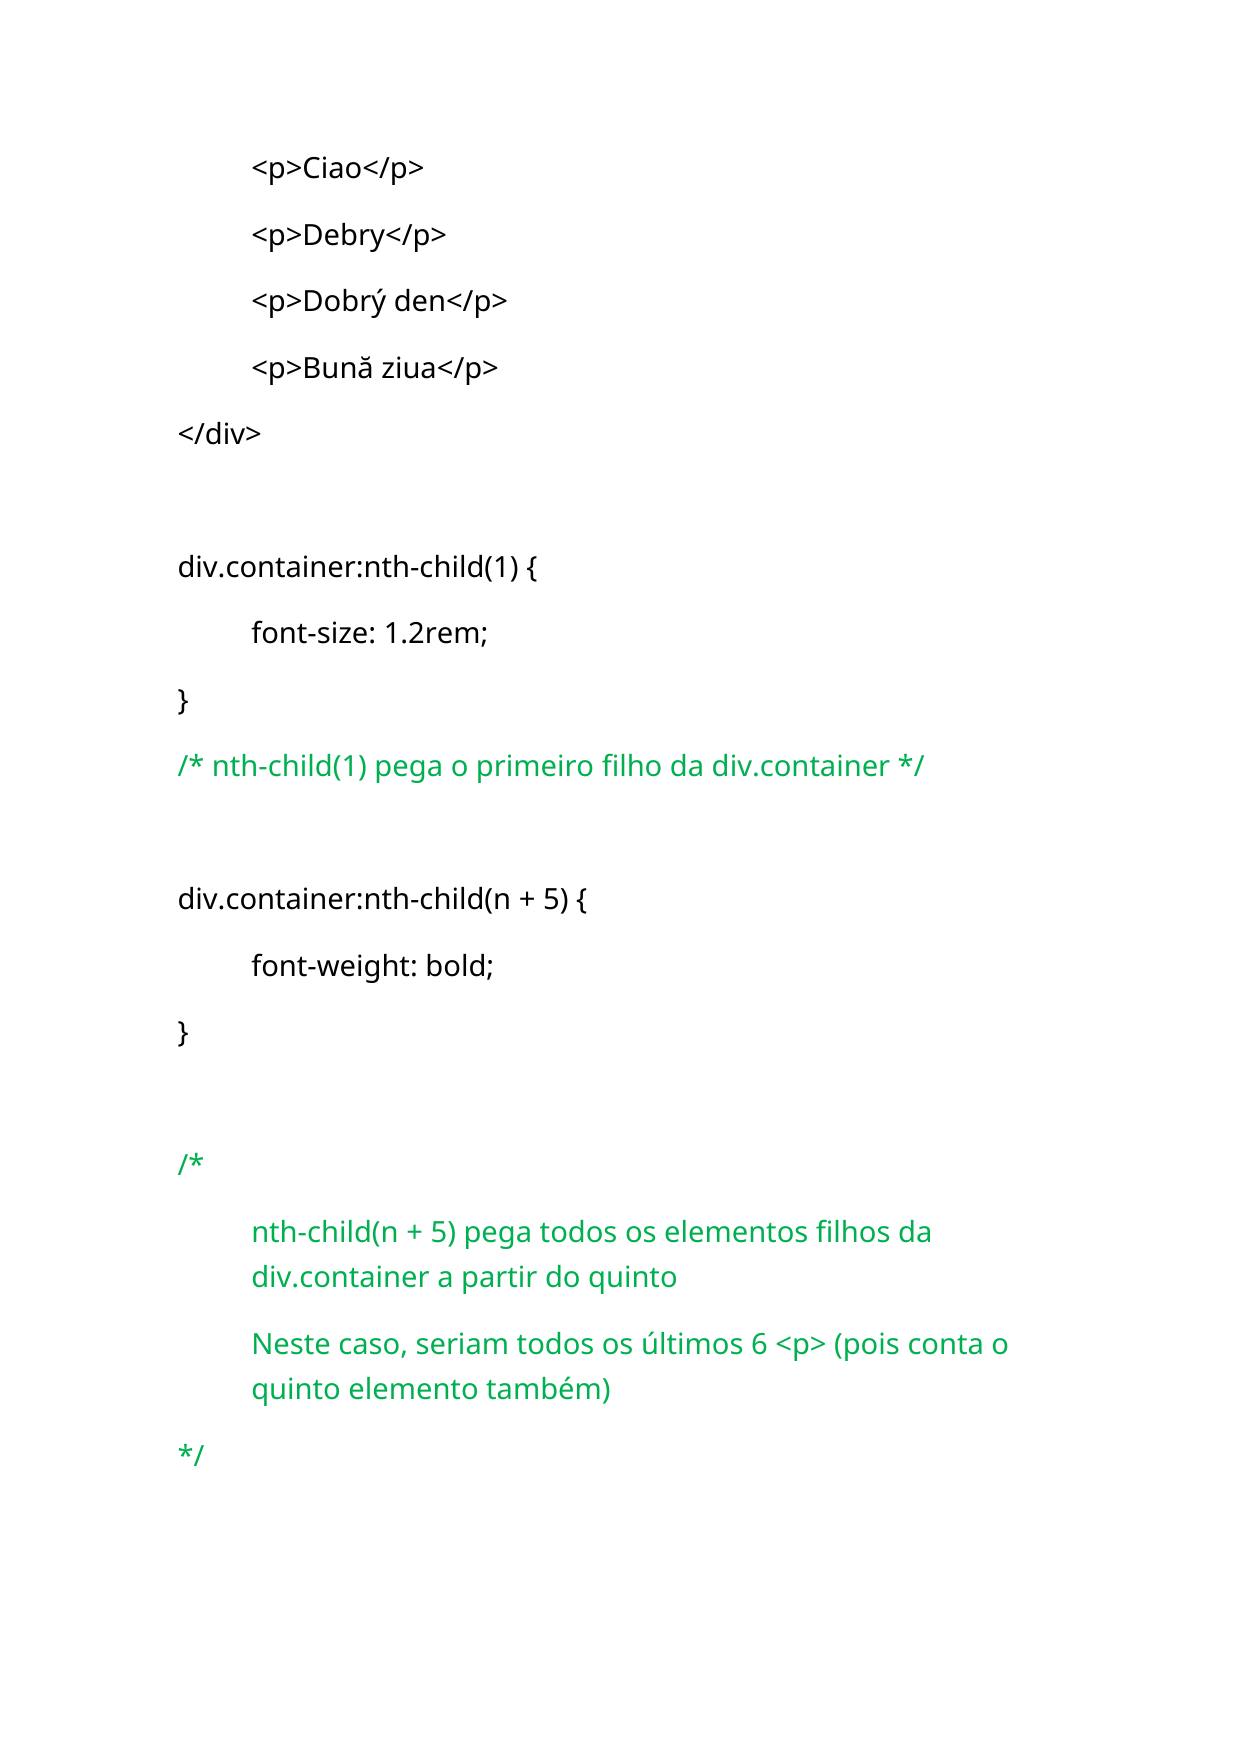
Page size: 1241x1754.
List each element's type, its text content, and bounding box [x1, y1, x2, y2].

text font-size: 1.2rem; [177, 613, 1063, 652]
text <p>Debry</p> [177, 214, 1063, 254]
text } [177, 679, 1063, 719]
text font-weight: bold; [177, 945, 1063, 985]
text <p>Dobrý den</p> [177, 281, 1063, 320]
text /* nth-child(1) pega o primeiro filho da div.container */ [177, 746, 1063, 785]
text </div> [177, 413, 1063, 453]
text nth-child(n + 5) pega todos os elementos filhos da div.container a partir do quinto [251, 1211, 1063, 1296]
text <p>Bună ziua</p> [177, 347, 1063, 387]
text } [177, 1012, 1063, 1051]
text div.container:nth-child(n + 5) { [177, 879, 1063, 918]
text */ [177, 1435, 1063, 1475]
text <p>Ciao</p> [177, 148, 1063, 187]
text div.container:nth-child(1) { [177, 546, 1063, 586]
text Neste caso, seriam todos os últimos 6 <p> (pois conta o quinto elemento também) [251, 1323, 1063, 1408]
text /* [177, 1144, 1063, 1184]
